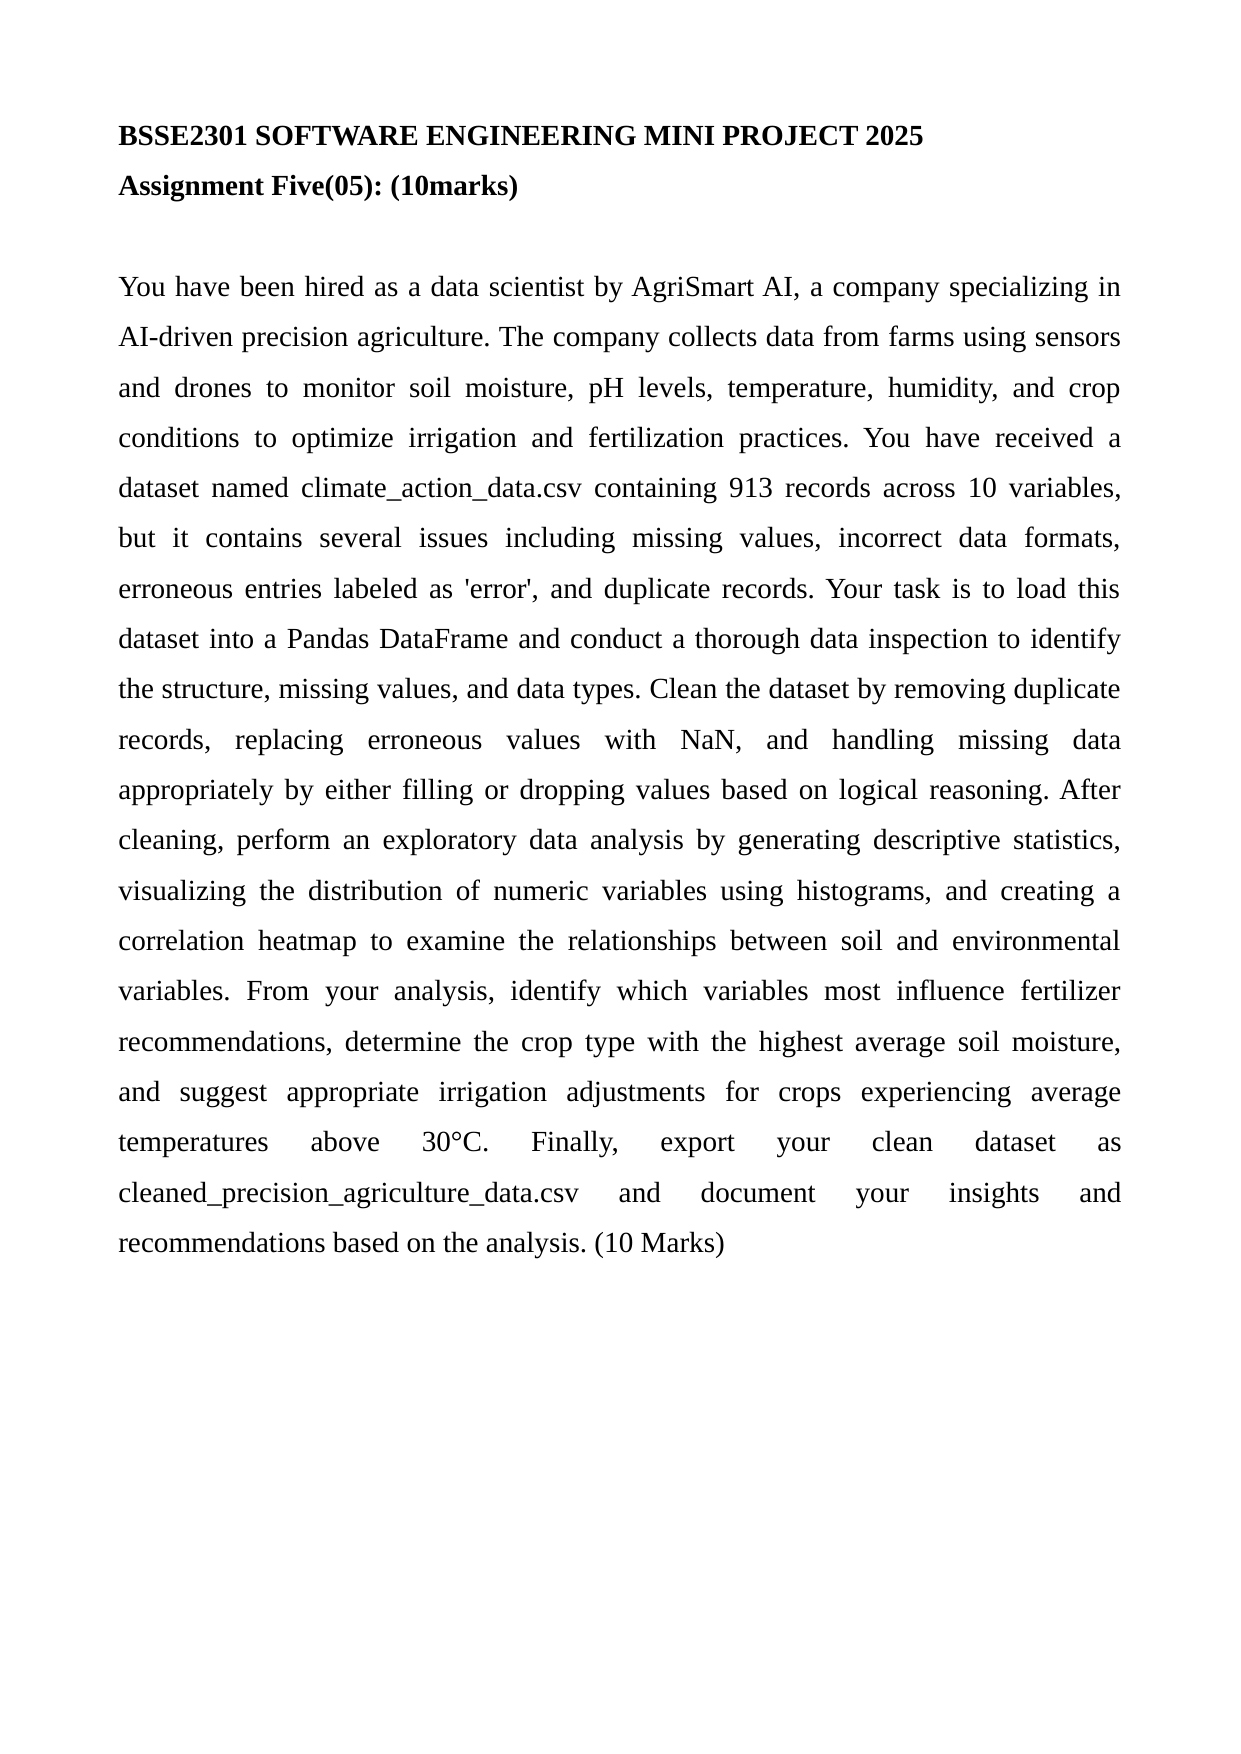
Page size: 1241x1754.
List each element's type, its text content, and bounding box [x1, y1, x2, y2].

text BSSE2301 SOFTWARE ENGINEERING MINI PROJECT 2025 [118, 118, 1122, 152]
text You have been hired as a data scientist by AgriSmart AI, a company specializing in AI-driven precision agriculture. The company collects data from farms using sensors and drones to monitor soil moisture, pH levels, temperature, humidity, and crop conditions to optimize irrigation and fertilization practices. You have received a dataset named climate_action_data.csv containing 913 records across 10 variables, but it contains several issues including missing values, incorrect data formats, erroneous entries labeled as 'error', and duplicate records. Your task is to load this dataset into a Pandas DataFrame and conduct a thorough data inspection to identify the structure, missing values, and data types. Clean the dataset by removing duplicate records, replacing erroneous values with NaN, and handling missing data appropriately by either filling or dropping values based on logical reasoning. After cleaning, perform an exploratory data analysis by generating descriptive statistics, visualizing the distribution of numeric variables using histograms, and creating a correlation heatmap to examine the relationships between soil and environmental variables. From your analysis, identify which variables most influence fertilizer recommendations, determine the crop type with the highest average soil moisture, and suggest appropriate irrigation adjustments for crops experiencing average temperatures above 30°C. Finally, export your clean dataset as cleaned_precision_agriculture_data.csv and document your insights and recommendations based on the analysis. (10 Marks) [118, 269, 1122, 1258]
text Assignment Five(05): (10marks) [118, 168, 1122, 202]
